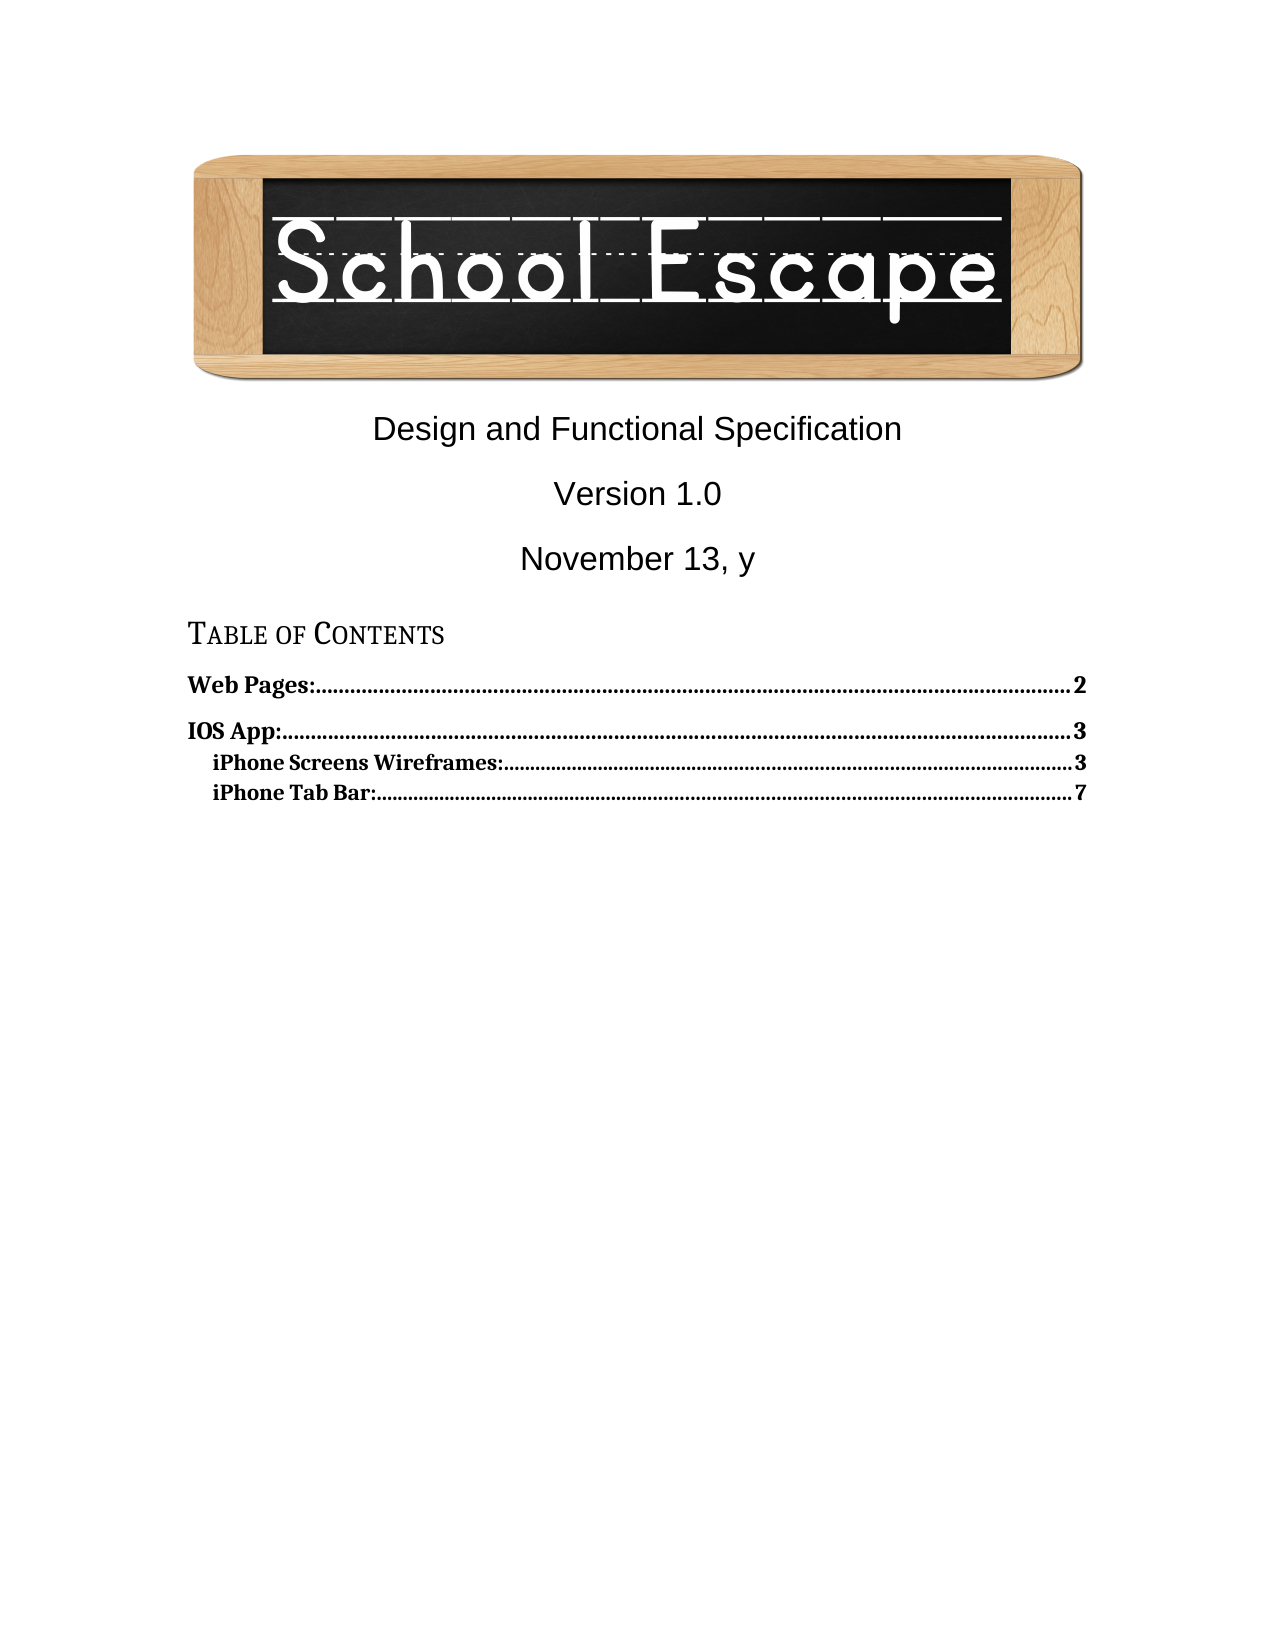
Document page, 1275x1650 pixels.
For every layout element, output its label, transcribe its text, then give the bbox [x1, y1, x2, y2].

text February 8, 2014 [187, 539, 1087, 577]
picture [188, 150, 1087, 384]
text Design and Functional Specification [187, 409, 1087, 447]
text Version 1.0 [187, 474, 1087, 512]
